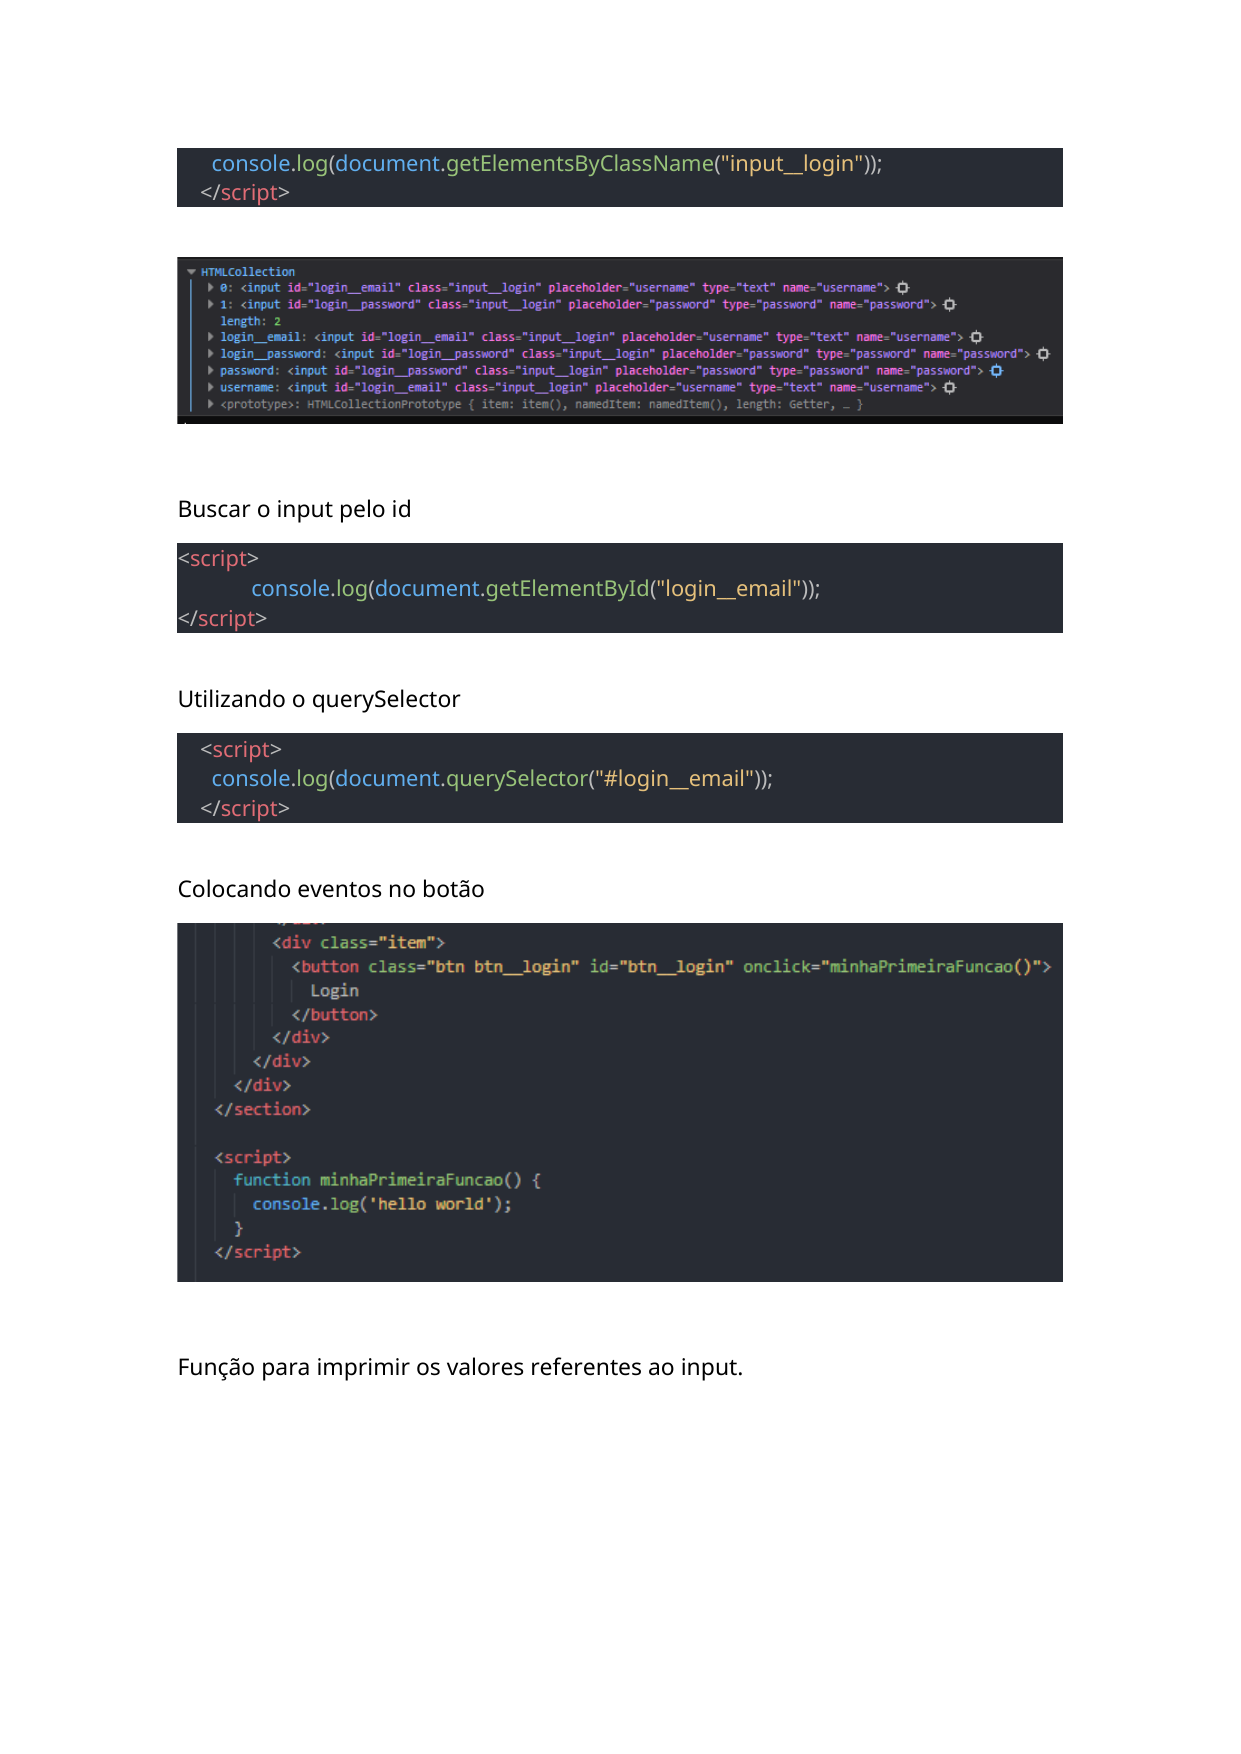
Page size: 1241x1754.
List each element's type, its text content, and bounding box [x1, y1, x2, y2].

text Colocando eventos no botão [177, 873, 1063, 904]
text Utilizando o querySelector [177, 683, 1063, 714]
text console.log(document.getElementsByClassName("input__login")); [177, 148, 1063, 177]
text console.log(document.getElementById("login__email")); [177, 573, 1063, 603]
text <script> [177, 733, 1063, 763]
text Função para imprimir os valores referentes ao input. [177, 1351, 1063, 1382]
text </script> [177, 603, 1063, 633]
text </script> [177, 793, 1063, 823]
text <script> [177, 543, 1063, 573]
text console.log(document.querySelector("#login__email")); [177, 763, 1063, 793]
picture [177, 923, 1063, 1282]
text Buscar o input pelo id [177, 493, 1063, 524]
text </script> [177, 177, 1063, 207]
picture [177, 257, 1063, 424]
